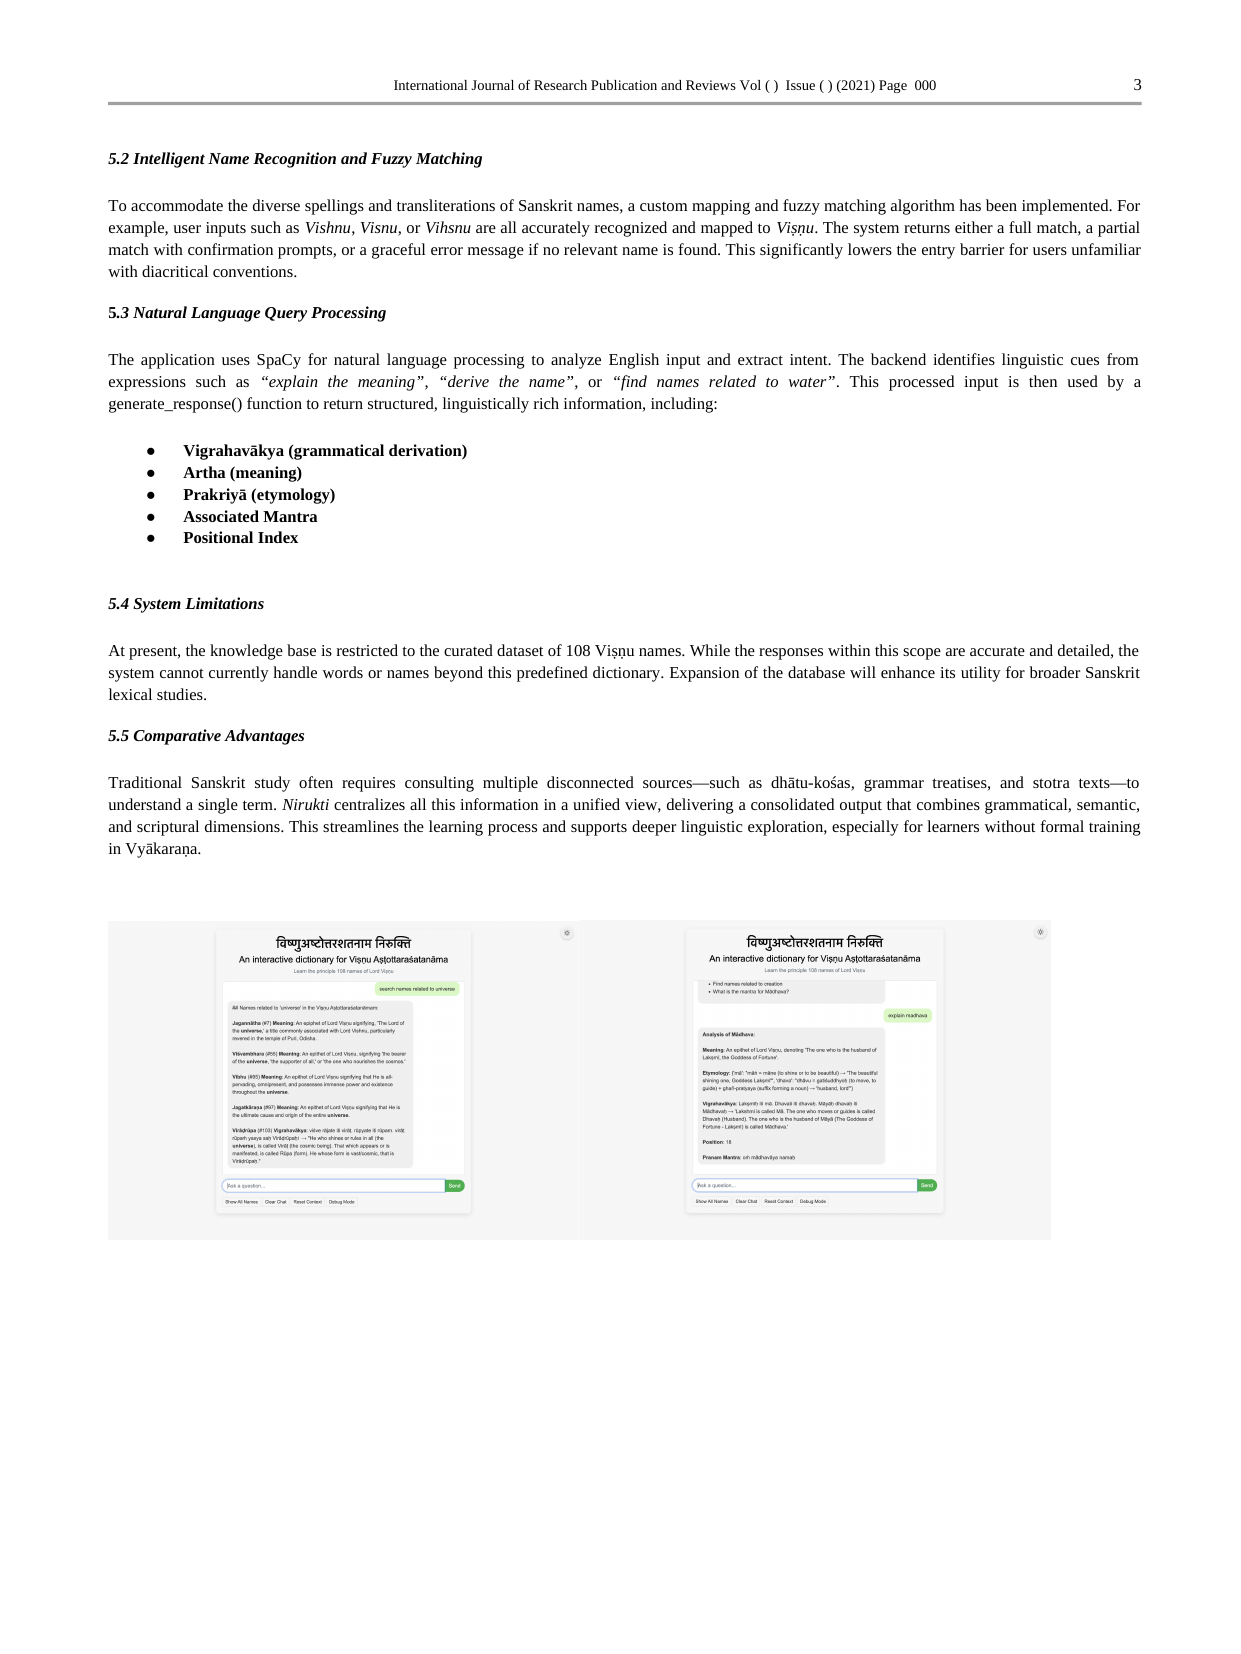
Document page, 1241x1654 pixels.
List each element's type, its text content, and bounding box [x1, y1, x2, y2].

list Positional Index [146, 528, 1142, 547]
text 5.3 Natural Language Query Processing [108, 302, 1142, 322]
list Prakriyā (etymology) [146, 484, 1142, 503]
list Artha (meaning) [146, 462, 1142, 482]
text To accommodate the diverse spellings and transliterations of Sanskrit names, a custom mapping and fuzzy matching algorithm has been implemented. For example, user inputs such as Vishnu, Visnu, or Vihsnu are all accurately recognized and mapped to Viṣṇu. The system returns either a full match, a partial match with confirmation prompts, or a graceful error message if no relevant name is found. This significantly lowers the entry barrier for users unfamiliar with diacritical conventions. [108, 196, 1142, 281]
text 5.5 Comparative Advantages [108, 726, 1142, 745]
list Vigrahavākya (grammatical derivation) [146, 440, 1142, 459]
text The application uses SpaCy for natural language processing to analyze English input and extract intent. The backend identifies linguistic cues from expressions such as “explain the meaning”, “derive the name”, or “find names related to water”. This processed input is then used by a generate_response() function to return structured, linguistically rich information, including: [108, 349, 1142, 413]
text 5.2 Intelligent Name Recognition and Fuzzy Matching [108, 149, 1142, 168]
text 5.4 System Limitations [108, 594, 1142, 613]
text At present, the knowledge base is restricted to the curated dataset of 108 Viṣṇu names. While the responses within this scope are accurate and detailed, the system cannot currently handle words or names beyond this predefined dictionary. Expansion of the database will enhance its utility for broader Sanskrit lexical studies. [108, 641, 1142, 704]
text Traditional Sanskrit study often requires consulting multiple disconnected sources—such as dhātu-kośas, grammar treatises, and stotra texts—to understand a single term. Nirukti centralizes all this information in a unified view, delivering a consolidated output that combines grammatical, semantic, and scriptural dimensions. This streamlines the learning process and supports deeper linguistic exploration, especially for learners without formal training in Vyākaraṇa. [108, 773, 1142, 858]
list Associated Mantra [146, 506, 1142, 526]
picture [108, 920, 1052, 1240]
